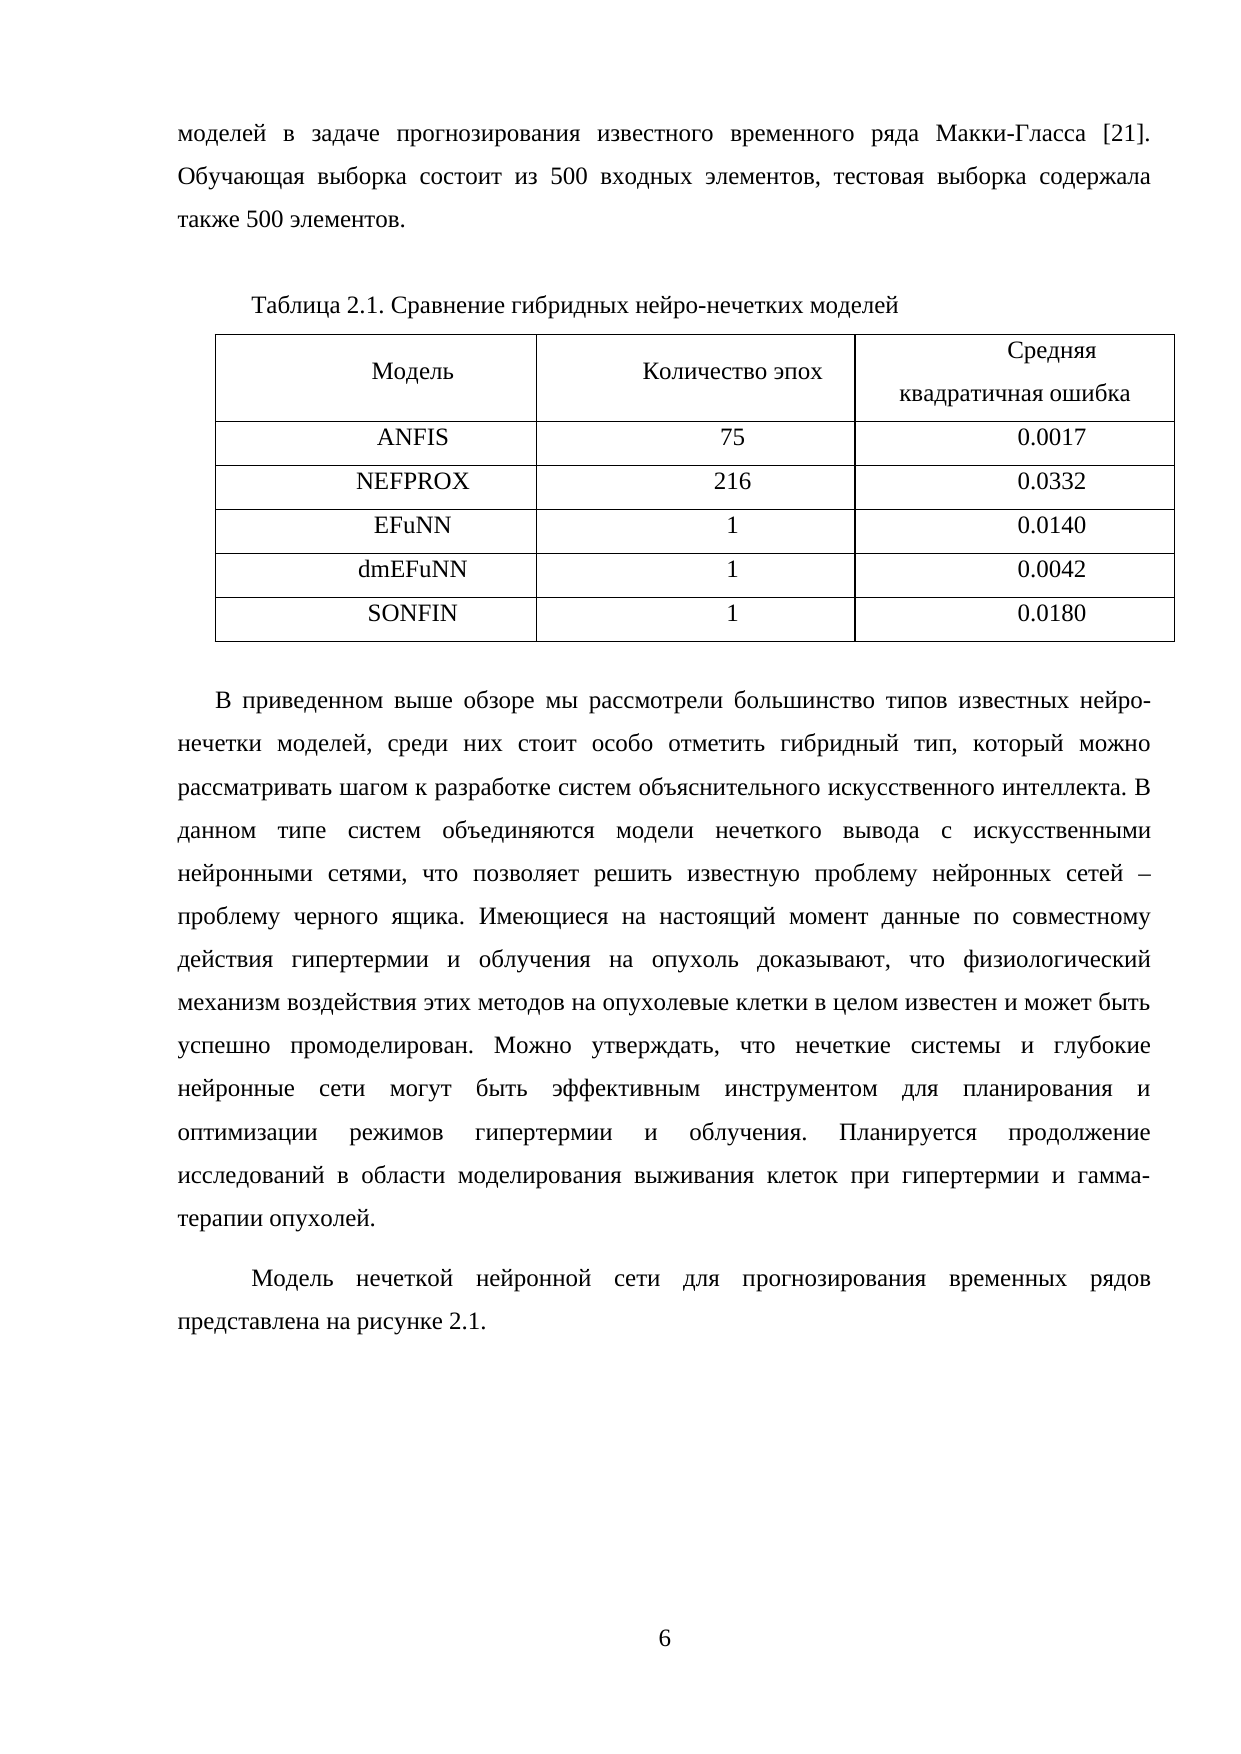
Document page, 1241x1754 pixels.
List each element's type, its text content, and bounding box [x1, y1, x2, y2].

table_cell 0.0332 [856, 466, 1174, 509]
table_header Количество эпох [537, 335, 854, 421]
table_cell dmEFuNN [216, 554, 536, 597]
table_cell 0.0042 [856, 554, 1174, 597]
table_cell 0.0140 [856, 510, 1174, 553]
table_cell 1 [537, 554, 854, 597]
table_cell 1 [537, 510, 854, 553]
table_cell 216 [537, 466, 854, 509]
table_header Средняя квадратичная ошибка [856, 335, 1174, 421]
table_cell EFuNN [216, 510, 536, 553]
text Таблица 2.1. Сравнение гибридных нейро-нечетких моделей [177, 291, 1152, 319]
table_header Модель [216, 335, 536, 421]
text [177, 118, 1152, 233]
table_cell 1 [537, 598, 854, 641]
text В приведенном выше обзоре мы рассмотрели большинство типов известных нейро-нечетки моделей, среди них стоит особо отметить гибридный тип, который можно рассматривать шагом к разработке систем объяснительного искусственного интеллекта. В данном типе систем объединяются модели нечеткого вывода с искусственными нейронными сетями, что позволяет решить известную проблему нейронных сетей – проблему черного ящика. Имеющиеся на настоящий момент данные по совместному действия гипертермии и облучения на опухоль доказывают, что физиологический механизм воздействия этих методов на опухолевые клетки в целом известен и может быть успешно промоделирован. Можно утверждать, что нечеткие системы и глубокие нейронные сети могут быть эффективным инструментом для планирования и оптимизации режимов гипертермии и облучения. Планируется продолжение исследований в области моделирования выживания клеток при гипертермии и гамма-терапии опухолей. [177, 685, 1152, 1232]
table_cell 0.0017 [856, 422, 1174, 465]
table_cell ANFIS [216, 422, 536, 465]
table_cell 75 [537, 422, 854, 465]
table_cell NEFPROX [216, 466, 536, 509]
text Модель нечеткой нейронной сети для прогнозирования временных рядов представлена на рисунке 2.1. [177, 1263, 1152, 1334]
table_cell SONFIN [216, 598, 536, 641]
table_cell 0.0180 [856, 598, 1174, 641]
